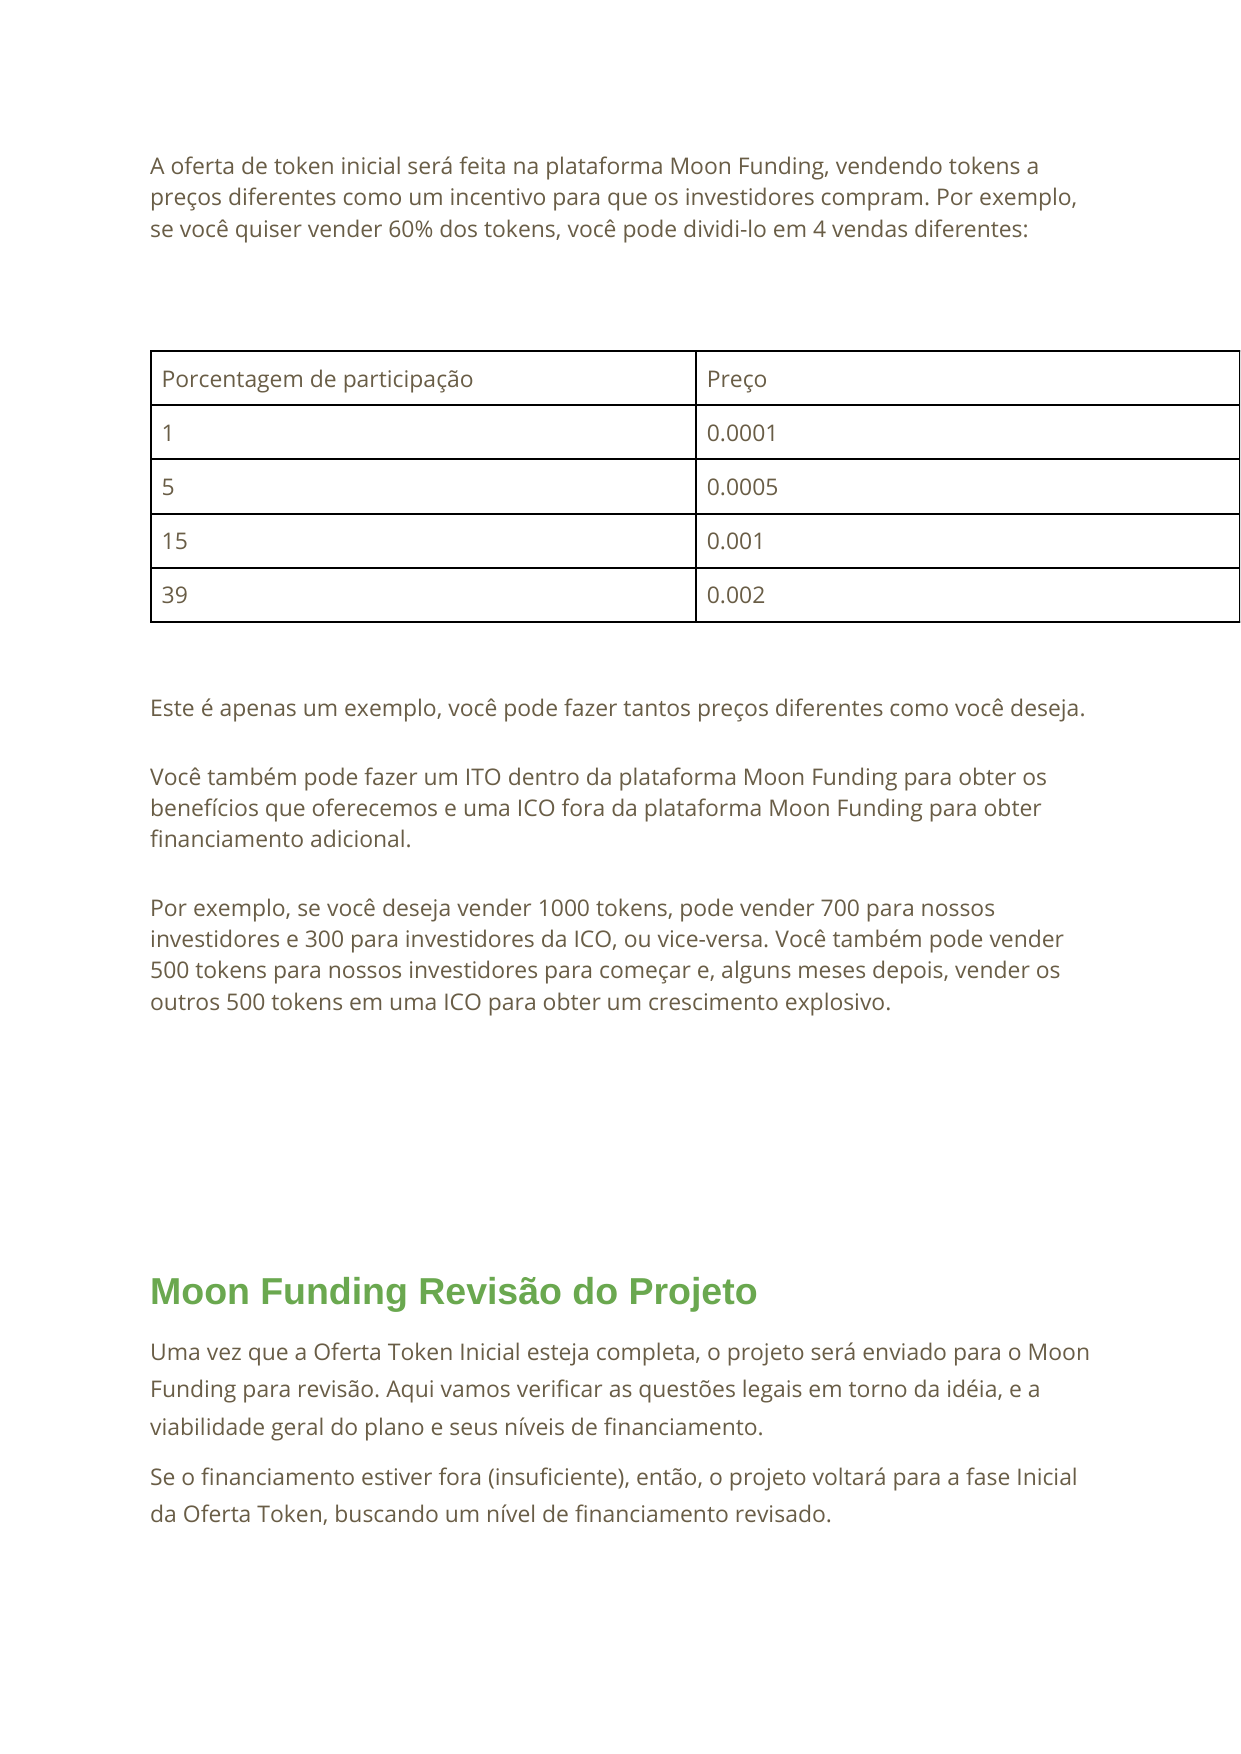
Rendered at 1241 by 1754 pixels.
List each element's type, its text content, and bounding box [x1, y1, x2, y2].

table_header Preço [697, 352, 1239, 404]
table_cell 15 [152, 515, 695, 567]
text Este é apenas um exemplo, você pode fazer tantos preços diferentes como você deseja. [150, 692, 1092, 723]
table_cell 1 [152, 406, 695, 458]
table_cell 0.0001 [697, 406, 1239, 458]
subtitle Moon Funding Revisão do Projeto [150, 1269, 1092, 1313]
text Uma vez que a Oferta Token Inicial esteja completa, o projeto será enviado para o Moon Funding para revisão. Aqui vamos verificar as questões legais em torno da idéia, e a viabilidade geral do plano e seus níveis de financiamento. [150, 1336, 1092, 1442]
text Se o financiamento estiver fora (insuficiente), então, o projeto voltará para a fase Inicial da Oferta Token, buscando um nível de financiamento revisado. [150, 1461, 1092, 1530]
text A oferta de token inicial será feita na plataforma Moon Funding, vendendo tokens a preços diferentes como um incentivo para que os investidores compram. Por exemplo, se você quiser vender 60% dos tokens, você pode dividi-lo em 4 vendas diferentes: [150, 150, 1092, 244]
table_header Porcentagem de participação [152, 352, 695, 404]
table_cell 0.001 [697, 515, 1239, 567]
table_cell 0.002 [697, 569, 1239, 621]
text Por exemplo, se você deseja vender 1000 tokens, pode vender 700 para nossos investidores e 300 para investidores da ICO, ou vice-versa. Você também pode vender 500 tokens para nossos investidores para começar e, alguns meses depois, vender os outros 500 tokens em uma ICO para obter um crescimento explosivo. [150, 892, 1092, 1017]
table_cell 39 [152, 569, 695, 621]
table_cell 5 [152, 460, 695, 512]
text Você também pode fazer um ITO dentro da plataforma Moon Funding para obter os benefícios que oferecemos e uma ICO fora da plataforma Moon Funding para obter financiamento adicional. [150, 760, 1092, 854]
table_cell 0.0005 [697, 460, 1239, 512]
